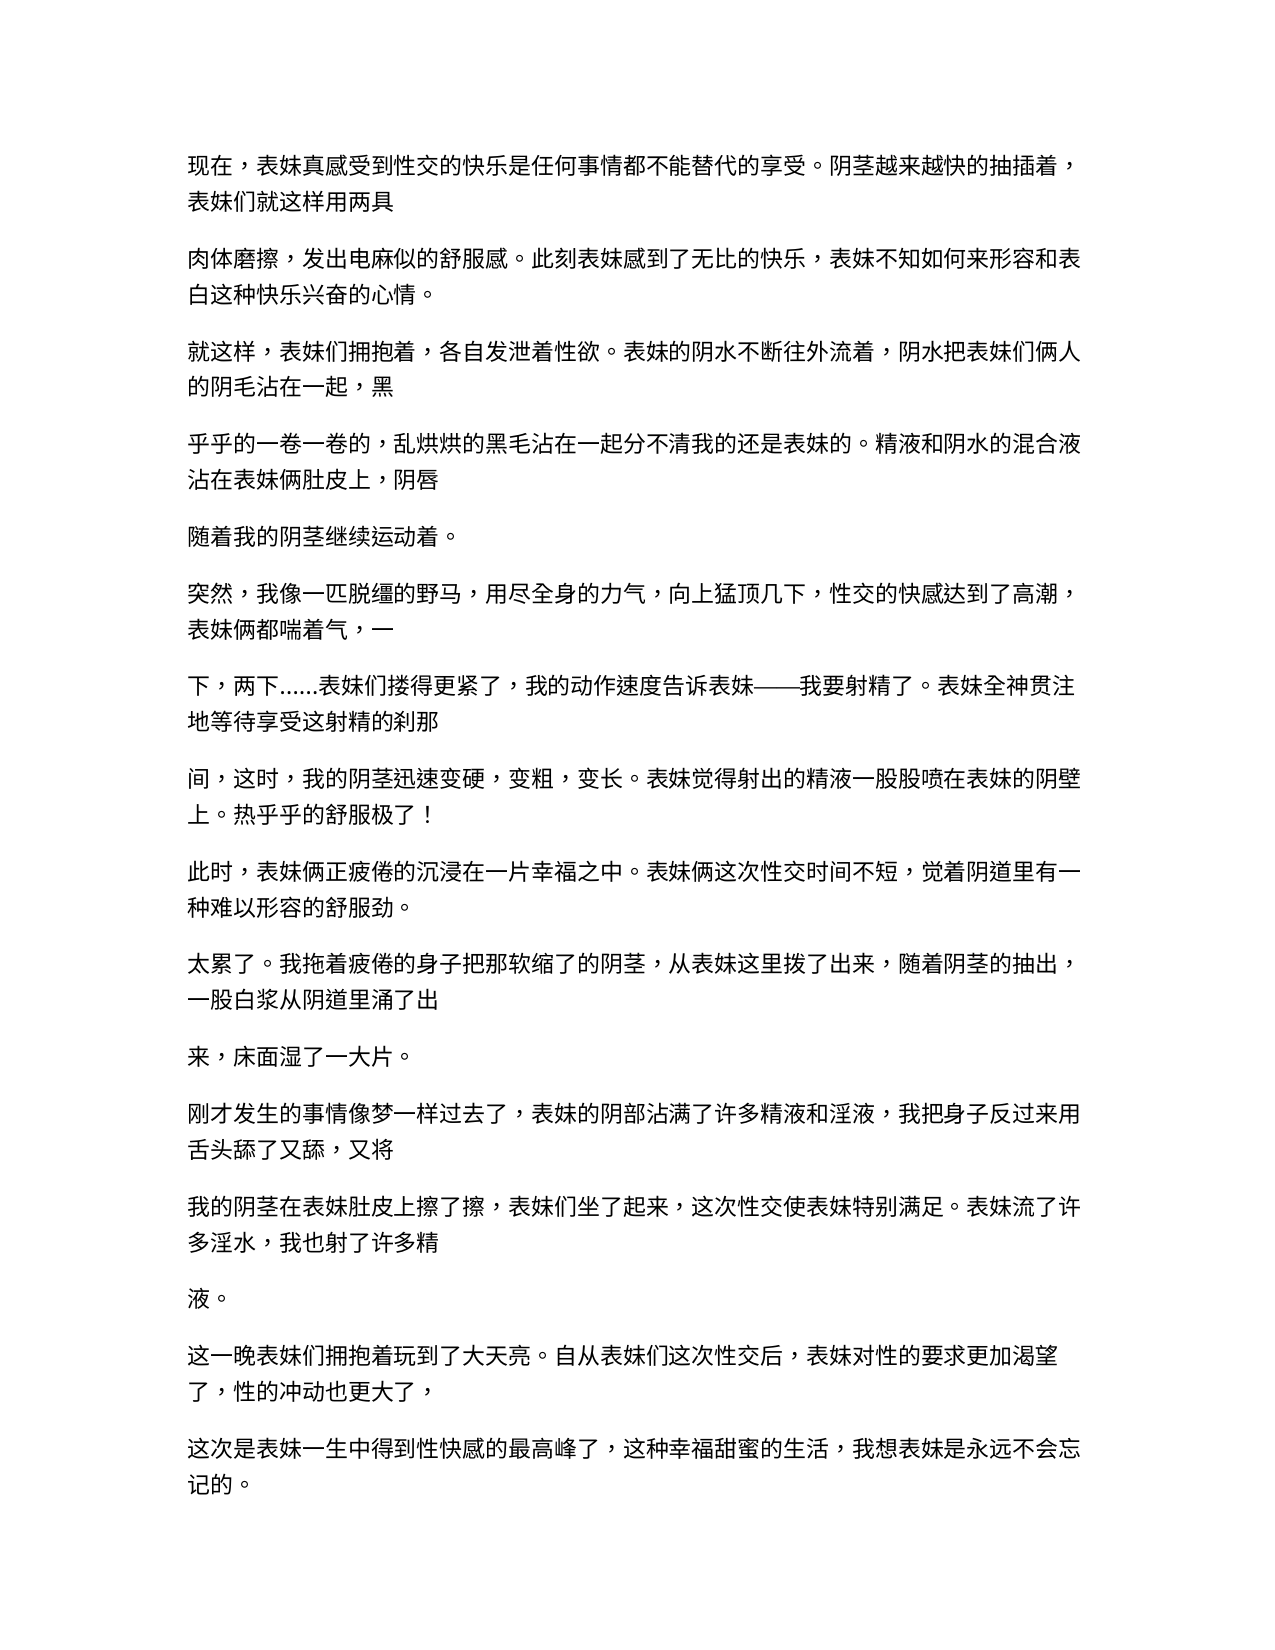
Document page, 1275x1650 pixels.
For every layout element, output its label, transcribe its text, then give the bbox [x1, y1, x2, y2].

text 来，床面湿了一大片。 [187, 1041, 1087, 1072]
text 就这样，表妹们拥抱着，各自发泄着性欲。表妹的阴水不断往外流着，阴水把表妹们俩人的阴毛沾在一起，黑 [187, 335, 1087, 403]
text 随着我的阴茎继续运动着。 [187, 521, 1087, 552]
text 我的阴茎在表妹肚皮上擦了擦，表妹们坐了起来，这次性交使表妹特别满足。表妹流了许多淫水，我也射了许多精 [187, 1191, 1087, 1258]
text 现在，表妹真感受到性交的快乐是任何事情都不能替代的享受。阴茎越来越快的抽插着，表妹们就这样用两具 [187, 150, 1087, 217]
text 间，这时，我的阴茎迅速变硬，变粗，变长。表妹觉得射出的精液一股股喷在表妹的阴壁上。热乎乎的舒服极了！ [187, 763, 1087, 830]
text 刚才发生的事情像梦一样过去了，表妹的阴部沾满了许多精液和淫液，我把身子反过来用舌头舔了又舔，又将 [187, 1098, 1087, 1165]
text 这一晚表妹们拥抱着玩到了大天亮。自从表妹们这次性交后，表妹对性的要求更加渴望了，性的冲动也更大了， [187, 1340, 1087, 1407]
text 突然，我像一匹脱缰的野马，用尽全身的力气，向上猛顶几下，性交的快感达到了高潮，表妹俩都喘着气，一 [187, 578, 1087, 645]
text 下，两下……表妹们搂得更紧了，我的动作速度告诉表妹——我要射精了。表妹全神贯注地等待享受这射精的刹那 [187, 670, 1087, 737]
text 太累了。我拖着疲倦的身子把那软缩了的阴茎，从表妹这里拨了出来，随着阴茎的抽出，一股白浆从阴道里涌了出 [187, 948, 1087, 1016]
text 乎乎的一卷一卷的，乱烘烘的黑毛沾在一起分不清我的还是表妹的。精液和阴水的混合液沾在表妹俩肚皮上，阴唇 [187, 428, 1087, 495]
text 此时，表妹俩正疲倦的沉浸在一片幸福之中。表妹俩这次性交时间不短，觉着阴道里有一种难以形容的舒服劲。 [187, 856, 1087, 923]
text 这次是表妹一生中得到性快感的最高峰了，这种幸福甜蜜的生活，我想表妹是永远不会忘记的。 [187, 1433, 1087, 1500]
text 肉体磨擦，发出电麻似的舒服感。此刻表妹感到了无比的快乐，表妹不知如何来形容和表白这种快乐兴奋的心情。 [187, 243, 1087, 310]
text 液。 [187, 1283, 1087, 1314]
